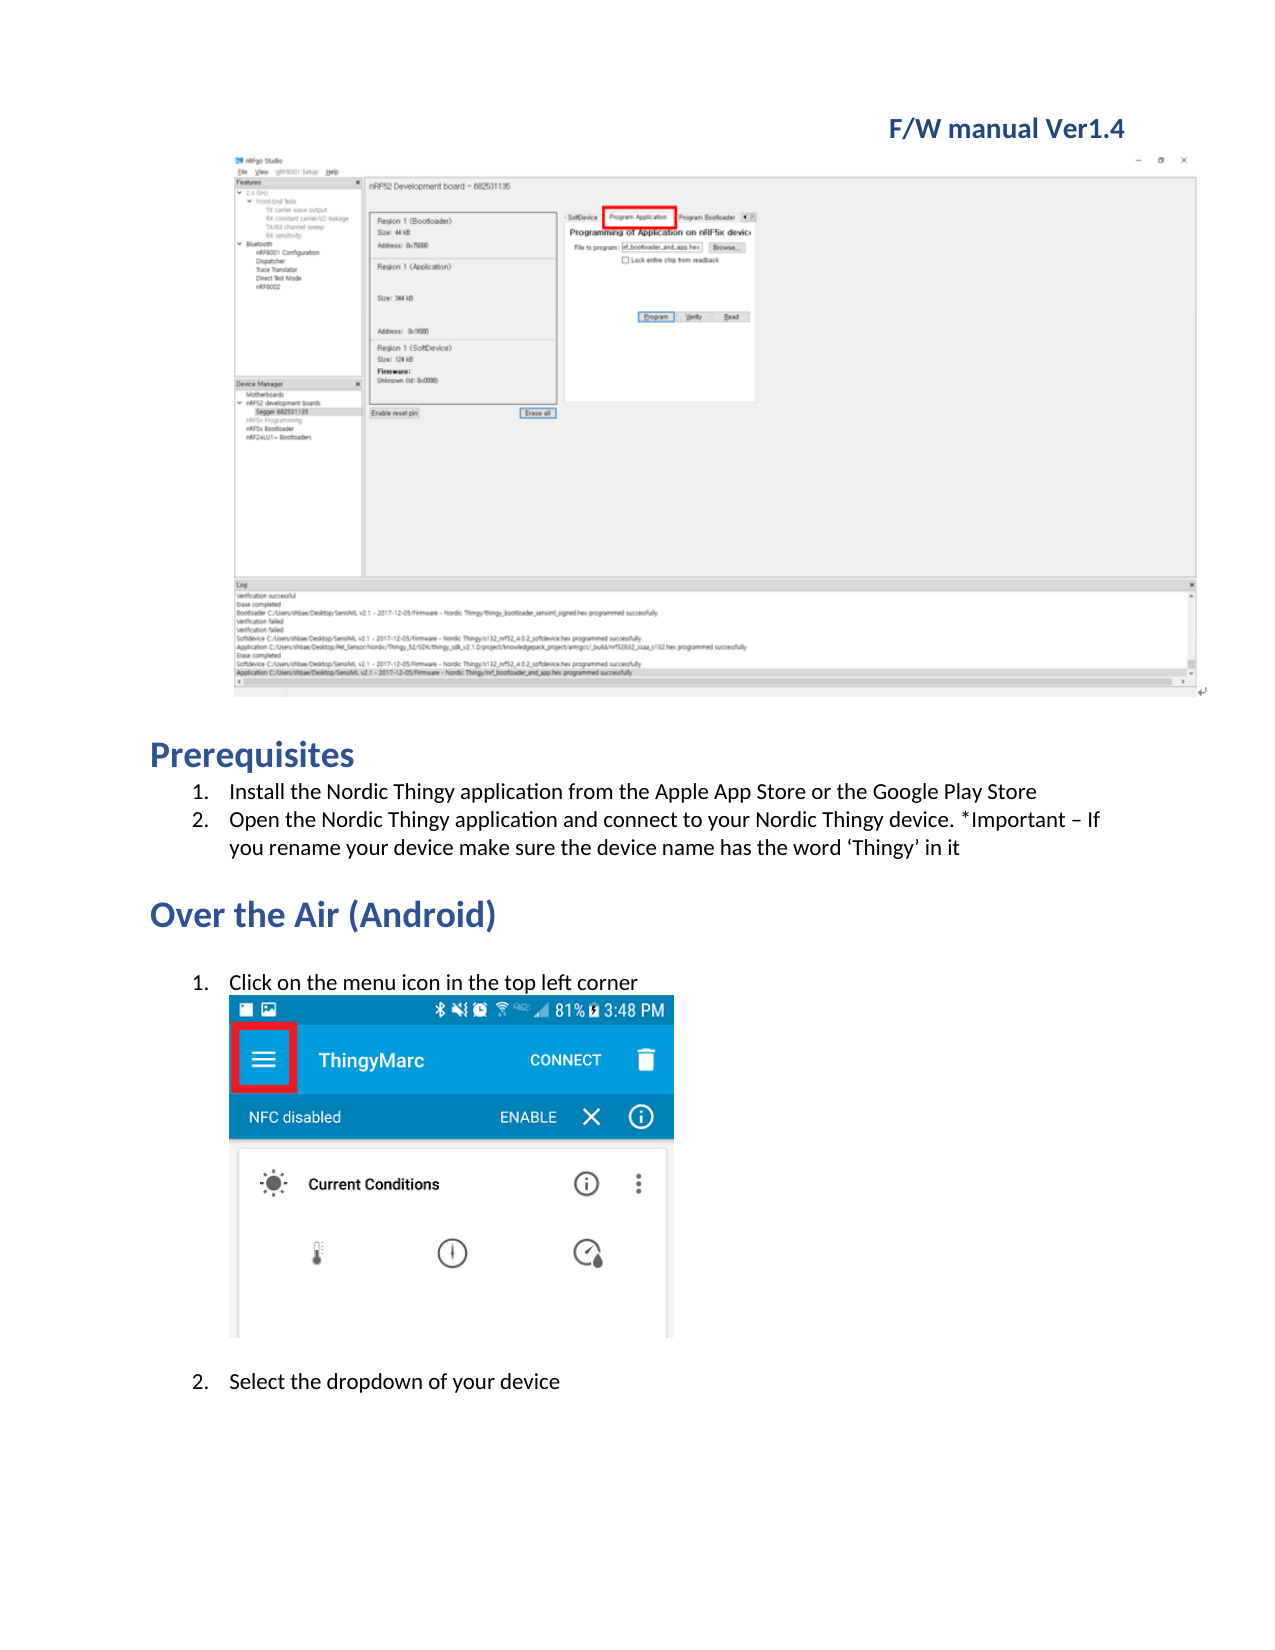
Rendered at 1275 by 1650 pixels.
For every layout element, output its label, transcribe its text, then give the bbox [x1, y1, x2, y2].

list Open the Nordic Thingy application and connect to your Nordic Thingy device. *Important – If you rename your device make sure the device name has the word ‘Thingy’ in it [192, 805, 1125, 861]
list Select the dropdown of your device [192, 1367, 1125, 1395]
list Click on the menu icon in the top left corner [192, 968, 1125, 996]
picture [233, 150, 1209, 702]
text Over the Air (Android) [150, 891, 1125, 936]
list Install the Nordic Thingy application from the Apple App Store or the Google Play Store [192, 777, 1125, 805]
text Prerequisites [150, 731, 1125, 777]
